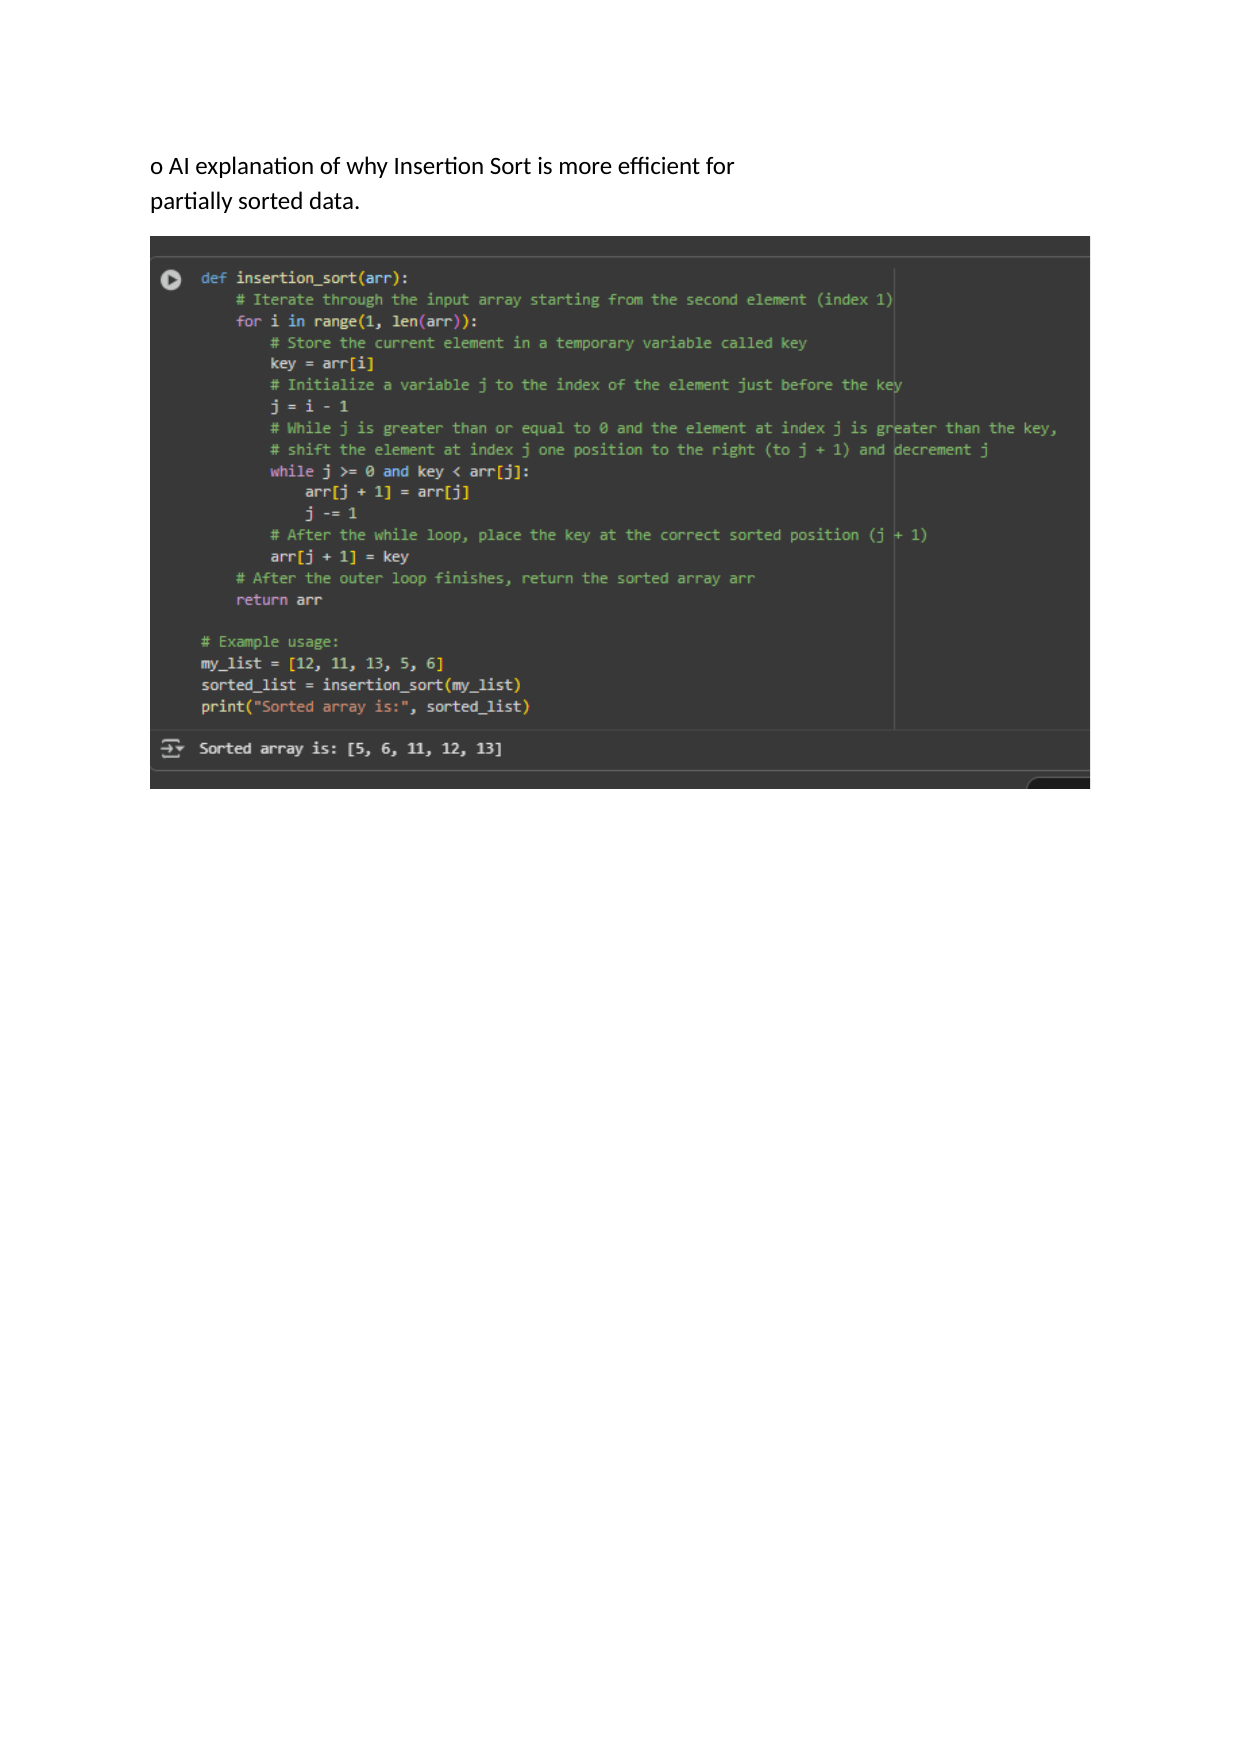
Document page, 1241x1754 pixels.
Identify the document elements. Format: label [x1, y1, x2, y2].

picture [150, 236, 1091, 789]
text [150, 150, 1090, 216]
